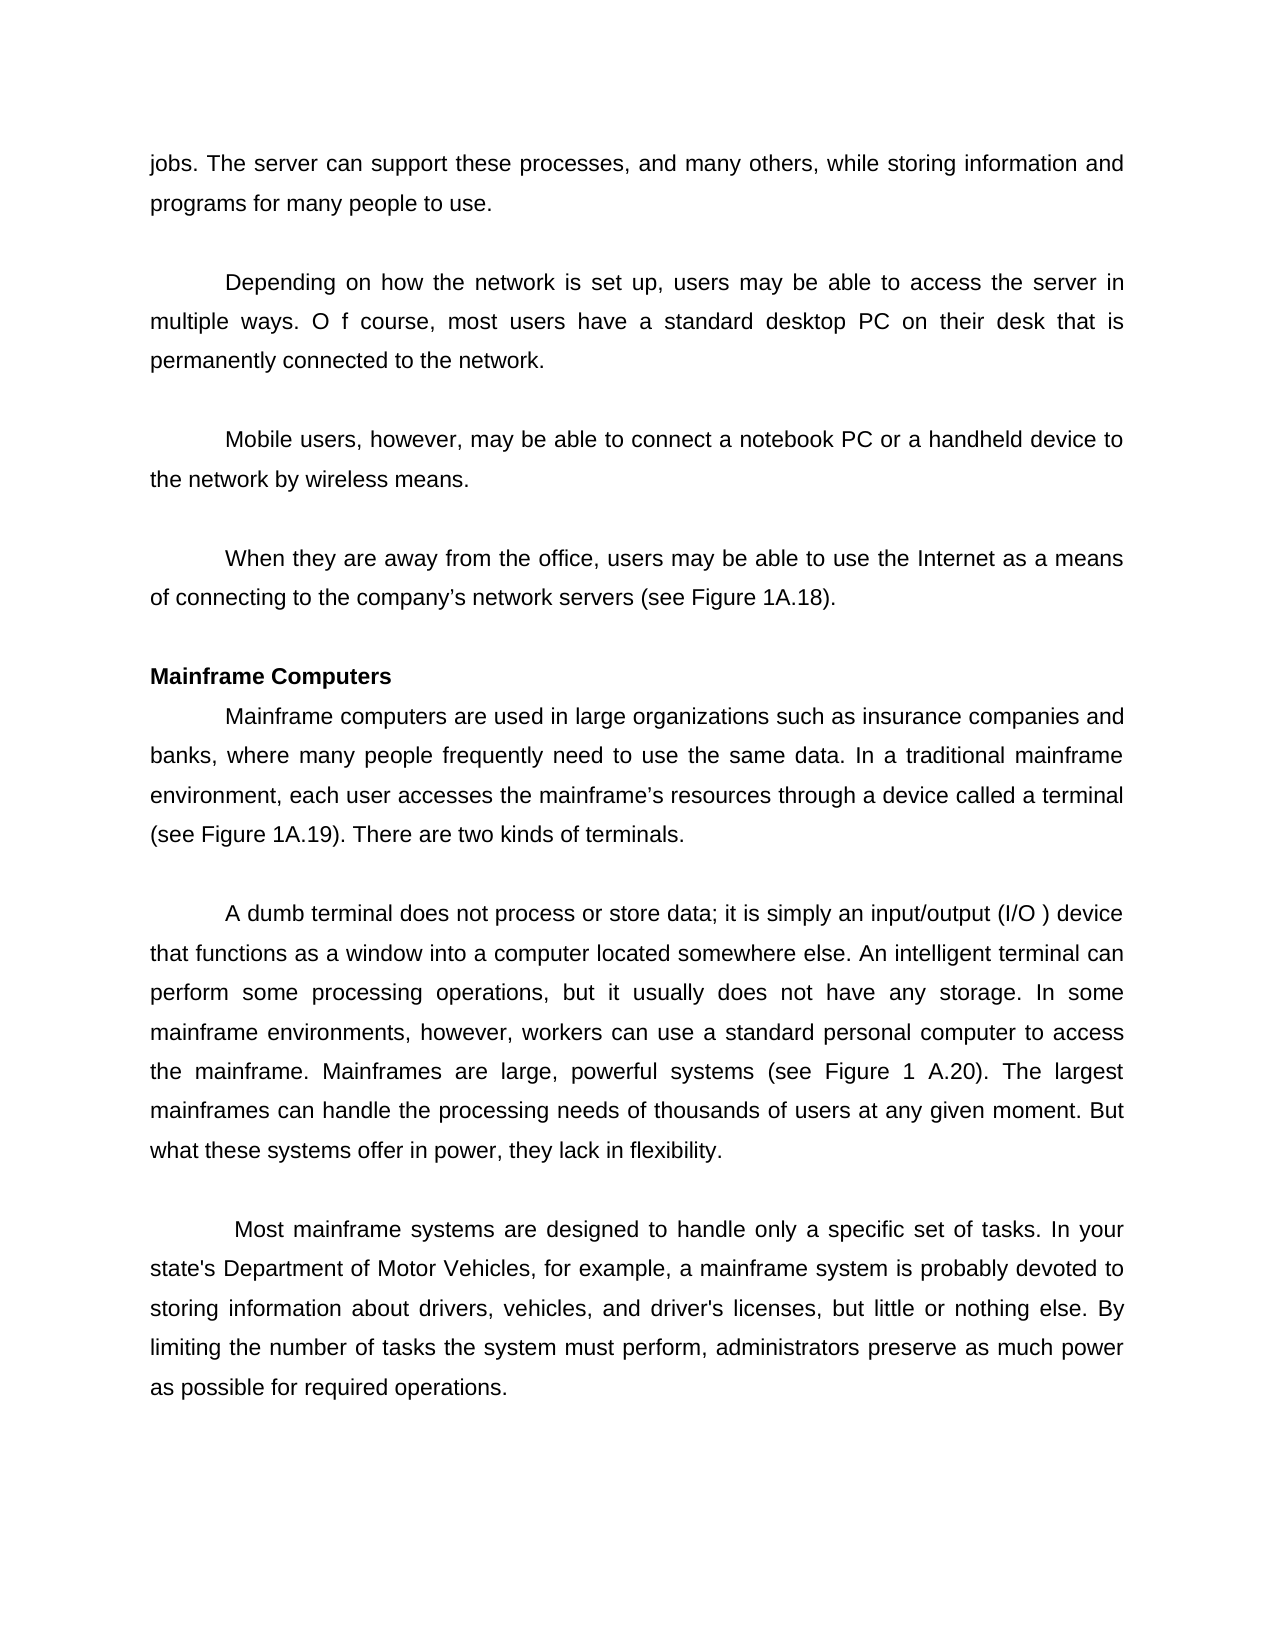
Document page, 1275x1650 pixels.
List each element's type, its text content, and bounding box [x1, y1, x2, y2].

text Mainframe Computers [150, 663, 1125, 689]
text Depending on how the network is set up, users may be able to access the server in multiple ways. O f course, most users have a standard desktop PC on their desk that is permanently connected to the network. [150, 268, 1125, 374]
text Most mainframe systems are designed to handle only a specific set of tasks. In your state's Department of Motor Vehicles, for example, a mainframe system is probably devoted to storing information about drivers, vehicles, and driver's licenses, but little or nothing else. By limiting the number of tasks the system must perform, administrators preserve as much power as possible for required operations. [150, 1216, 1125, 1400]
text Mainframe computers are used in large organizations such as insurance companies and banks, where many people frequently need to use the same data. In a traditional mainframe environment, each user accesses the mainframe’s resources through a device called a terminal (see Figure 1A.19). There are two kinds of terminals. [150, 703, 1125, 847]
text When they are away from the office, users may be able to use the Internet as a means of connecting to the company’s network servers (see Figure 1A.18). [150, 545, 1125, 611]
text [150, 150, 1125, 216]
text A dumb terminal does not process or store data; it is simply an input/output (I/O ) device that functions as a window into a computer located somewhere else. An intelligent terminal can perform some processing operations, but it usually does not have any storage. In some mainframe environments, however, workers can use a standard personal computer to access the mainframe. Mainframes are large, powerful systems (see Figure 1 A.20). The largest mainframes can handle the processing needs of thousands of users at any given moment. But what these systems offer in power, they lack in flexibility. [150, 900, 1125, 1163]
text Mobile users, however, may be able to connect a notebook PC or a handheld device to the network by wireless means. [150, 426, 1125, 492]
